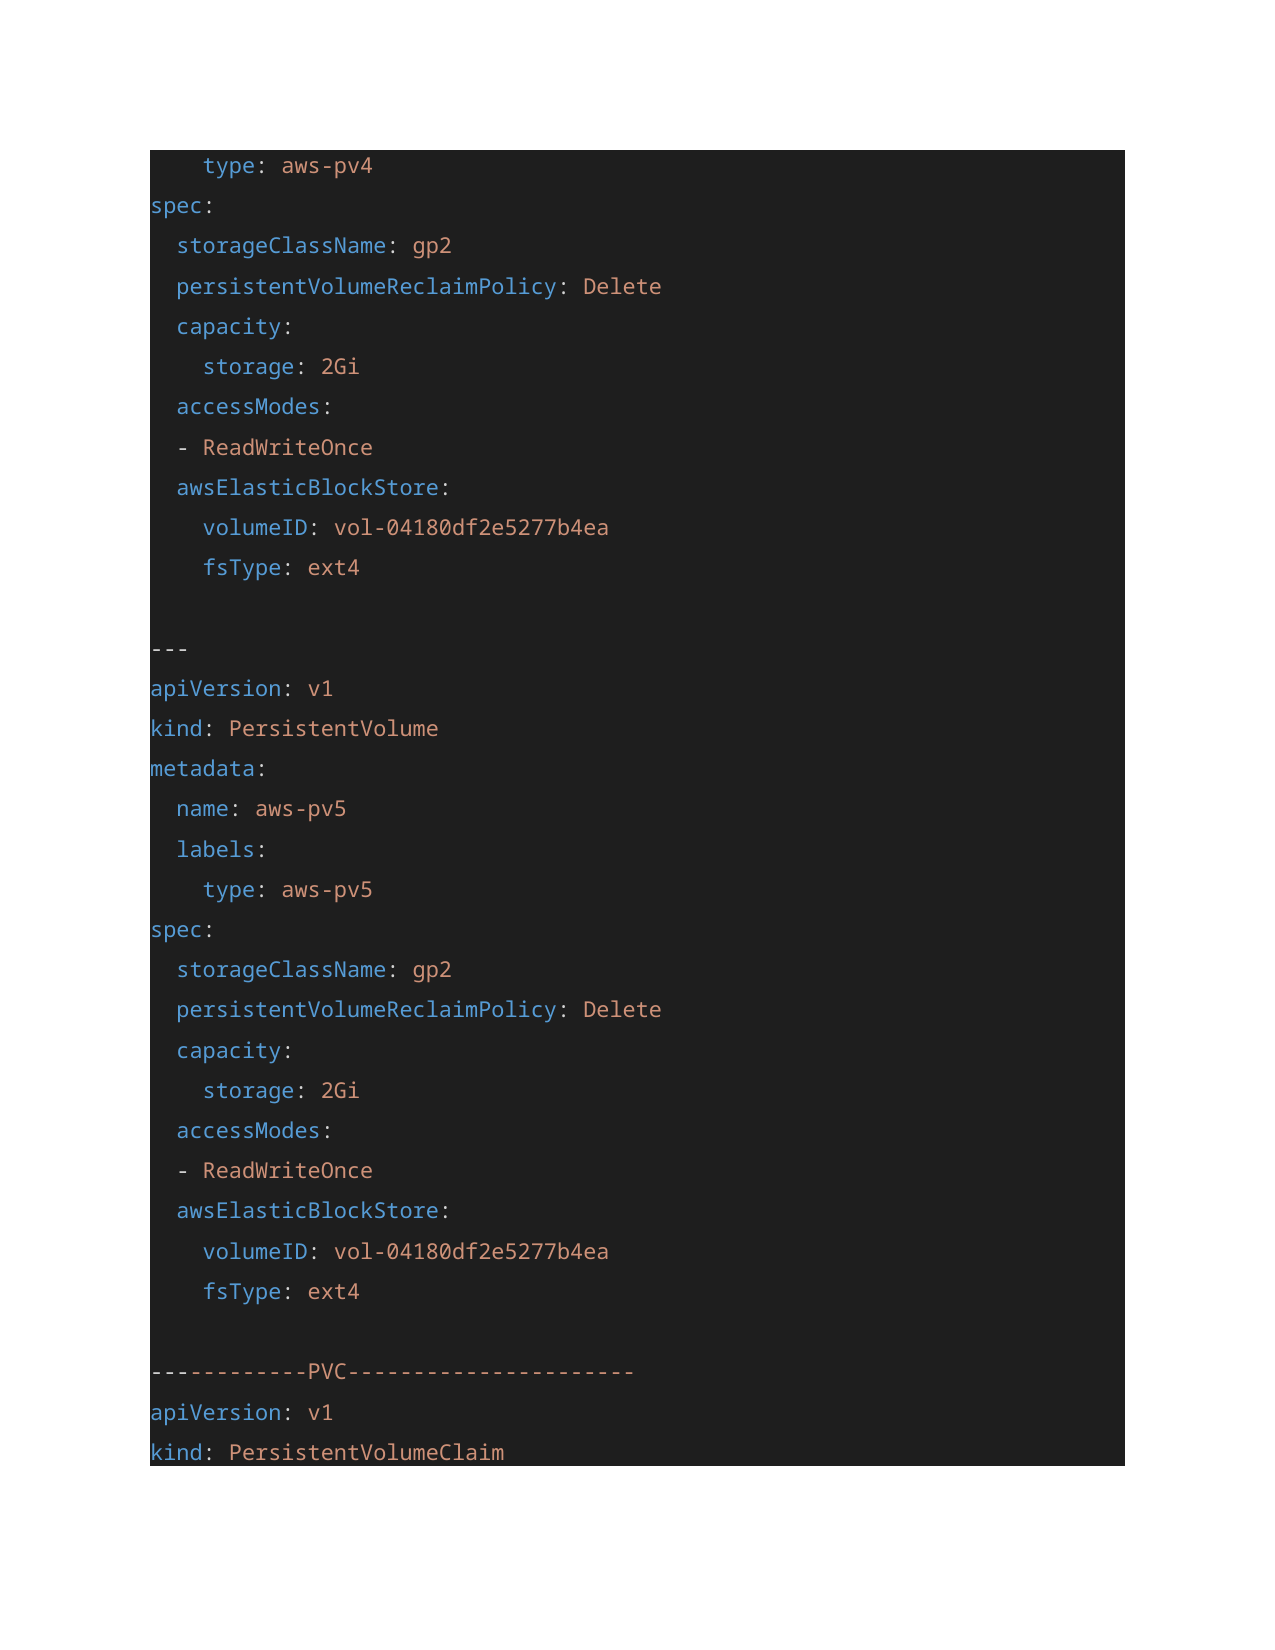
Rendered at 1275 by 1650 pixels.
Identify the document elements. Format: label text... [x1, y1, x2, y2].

text awsElasticBlockStore: [150, 1195, 1125, 1225]
text capacity: [150, 311, 1125, 341]
text - ReadWriteOnce [150, 1155, 1125, 1185]
text storageClassName: gp2 [150, 230, 1125, 260]
text volumeID: vol-04180df2e5277b4ea [150, 512, 1125, 542]
text spec: [150, 914, 1125, 944]
text kind: PersistentVolume [150, 713, 1125, 743]
text capacity: [150, 1034, 1125, 1064]
text accessModes: [150, 1115, 1125, 1145]
text storageClassName: gp2 [150, 954, 1125, 984]
text storage: 2Gi [150, 351, 1125, 381]
text labels: [150, 833, 1125, 863]
text storage: 2Gi [150, 1075, 1125, 1104]
text - ReadWriteOnce [150, 431, 1125, 461]
text accessModes: [150, 391, 1125, 421]
text volumeID: vol-04180df2e5277b4ea [150, 1236, 1125, 1265]
text ------------PVC---------------------- [150, 1356, 1125, 1386]
text persistentVolumeReclaimPolicy: Delete [150, 994, 1125, 1024]
text apiVersion: v1 [150, 673, 1125, 702]
text name: aws-pv5 [150, 793, 1125, 823]
text type: aws-pv5 [150, 874, 1125, 903]
text type: aws-pv4 [150, 150, 1125, 180]
text fsType: ext4 [150, 552, 1125, 582]
text awsElasticBlockStore: [150, 472, 1125, 501]
text metadata: [150, 753, 1125, 783]
text --- [150, 632, 1125, 662]
text spec: [150, 190, 1125, 220]
text persistentVolumeReclaimPolicy: Delete [150, 271, 1125, 300]
text kind: PersistentVolumeClaim [150, 1437, 1125, 1466]
text fsType: ext4 [150, 1276, 1125, 1306]
text apiVersion: v1 [150, 1396, 1125, 1426]
